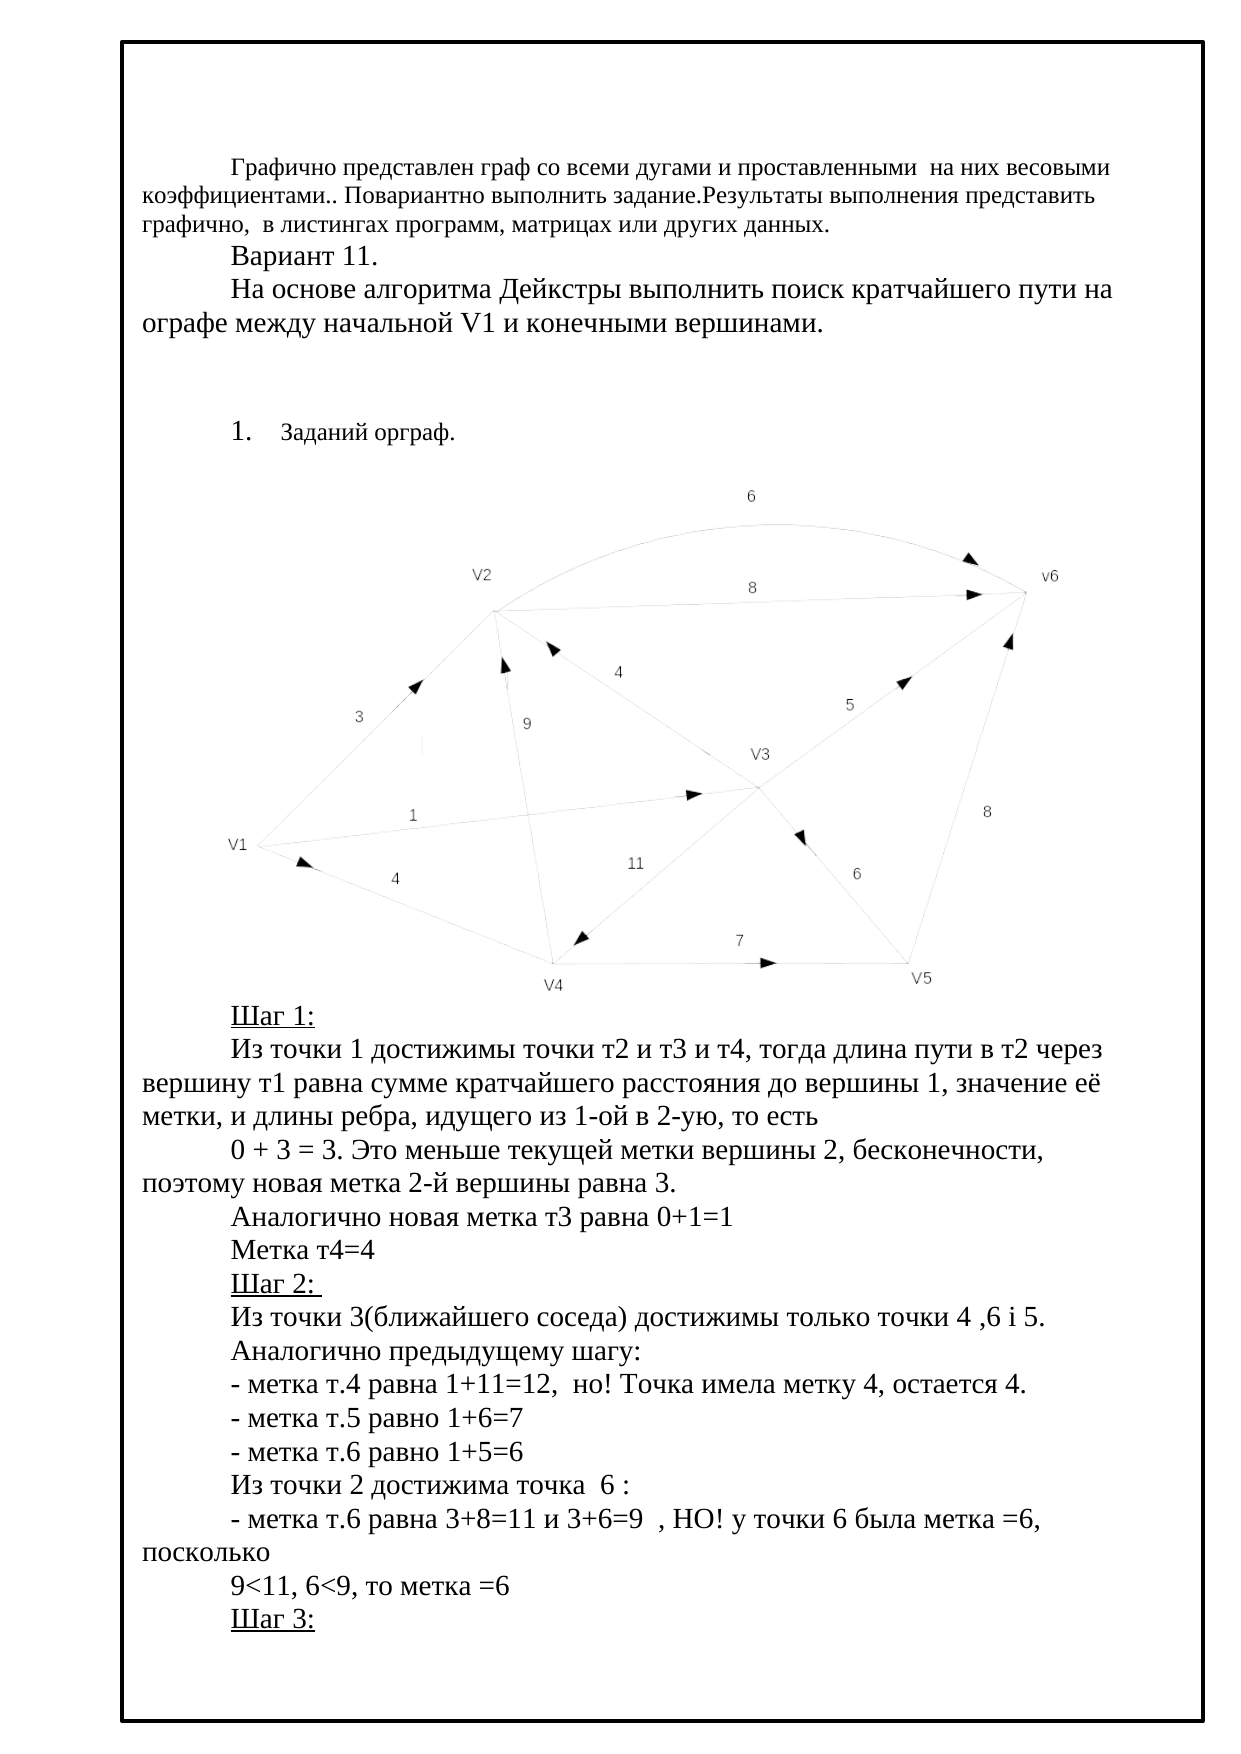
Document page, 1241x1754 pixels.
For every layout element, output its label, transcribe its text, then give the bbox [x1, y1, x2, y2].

text 9<11, 6<9, то метка =6 [142, 1568, 1152, 1601]
text Шаг 2: [142, 1266, 1152, 1299]
text Графично представлен граф со всеми дугами и проставленными на них весовыми коэффициентами.. Повариантно выполнить задание.Результаты выполнения представить графично, в листингах программ, матрицах или других данных. [142, 152, 1152, 238]
list Заданий орграф. [142, 413, 1152, 447]
text 0 + 3 = 3. Это меньше текущей метки вершины 2, бесконечности, поэтому новая метка 2-й вершины равна 3. [142, 1132, 1152, 1199]
text Аналогично предыдущему шагу: [142, 1333, 1152, 1367]
text - метка т.6 равно 1+5=6 [142, 1434, 1152, 1467]
text На основе алгоритма Дейкстры выполнить поиск кратчайшего пути на ографе между начальной V1 и конечными вершинами. [142, 271, 1152, 338]
text Из точки 1 достижимы точки т2 и т3 и т4, тогда длина пути в т2 через вершину т1 равна сумме кратчайшего расстояния до вершины 1, значение её метки, и длины ребра, идущего из 1-ой в 2-ую, то есть [142, 1031, 1152, 1132]
text - метка т.4 равна 1+11=12, но! Точка имела метку 4, остается 4. [142, 1367, 1152, 1400]
text - метка т.6 равна 3+8=11 и 3+6=9 , НО! у точки 6 была метка =6, посколько [142, 1501, 1152, 1568]
text - метка т.5 равно 1+6=7 [142, 1400, 1152, 1434]
text Из точки 2 достижима точка 6 : [142, 1467, 1152, 1501]
text Метка т4=4 [142, 1232, 1152, 1266]
text Вариант 11. [142, 238, 1152, 271]
text Из точки 3(ближайшего соседа) достижимы только точки 4 ,6 і 5. [142, 1299, 1152, 1333]
text Аналогично новая метка т3 равна 0+1=1 [142, 1199, 1152, 1232]
text Шаг 3: [142, 1601, 1152, 1635]
text Шаг 1: [142, 998, 1152, 1031]
